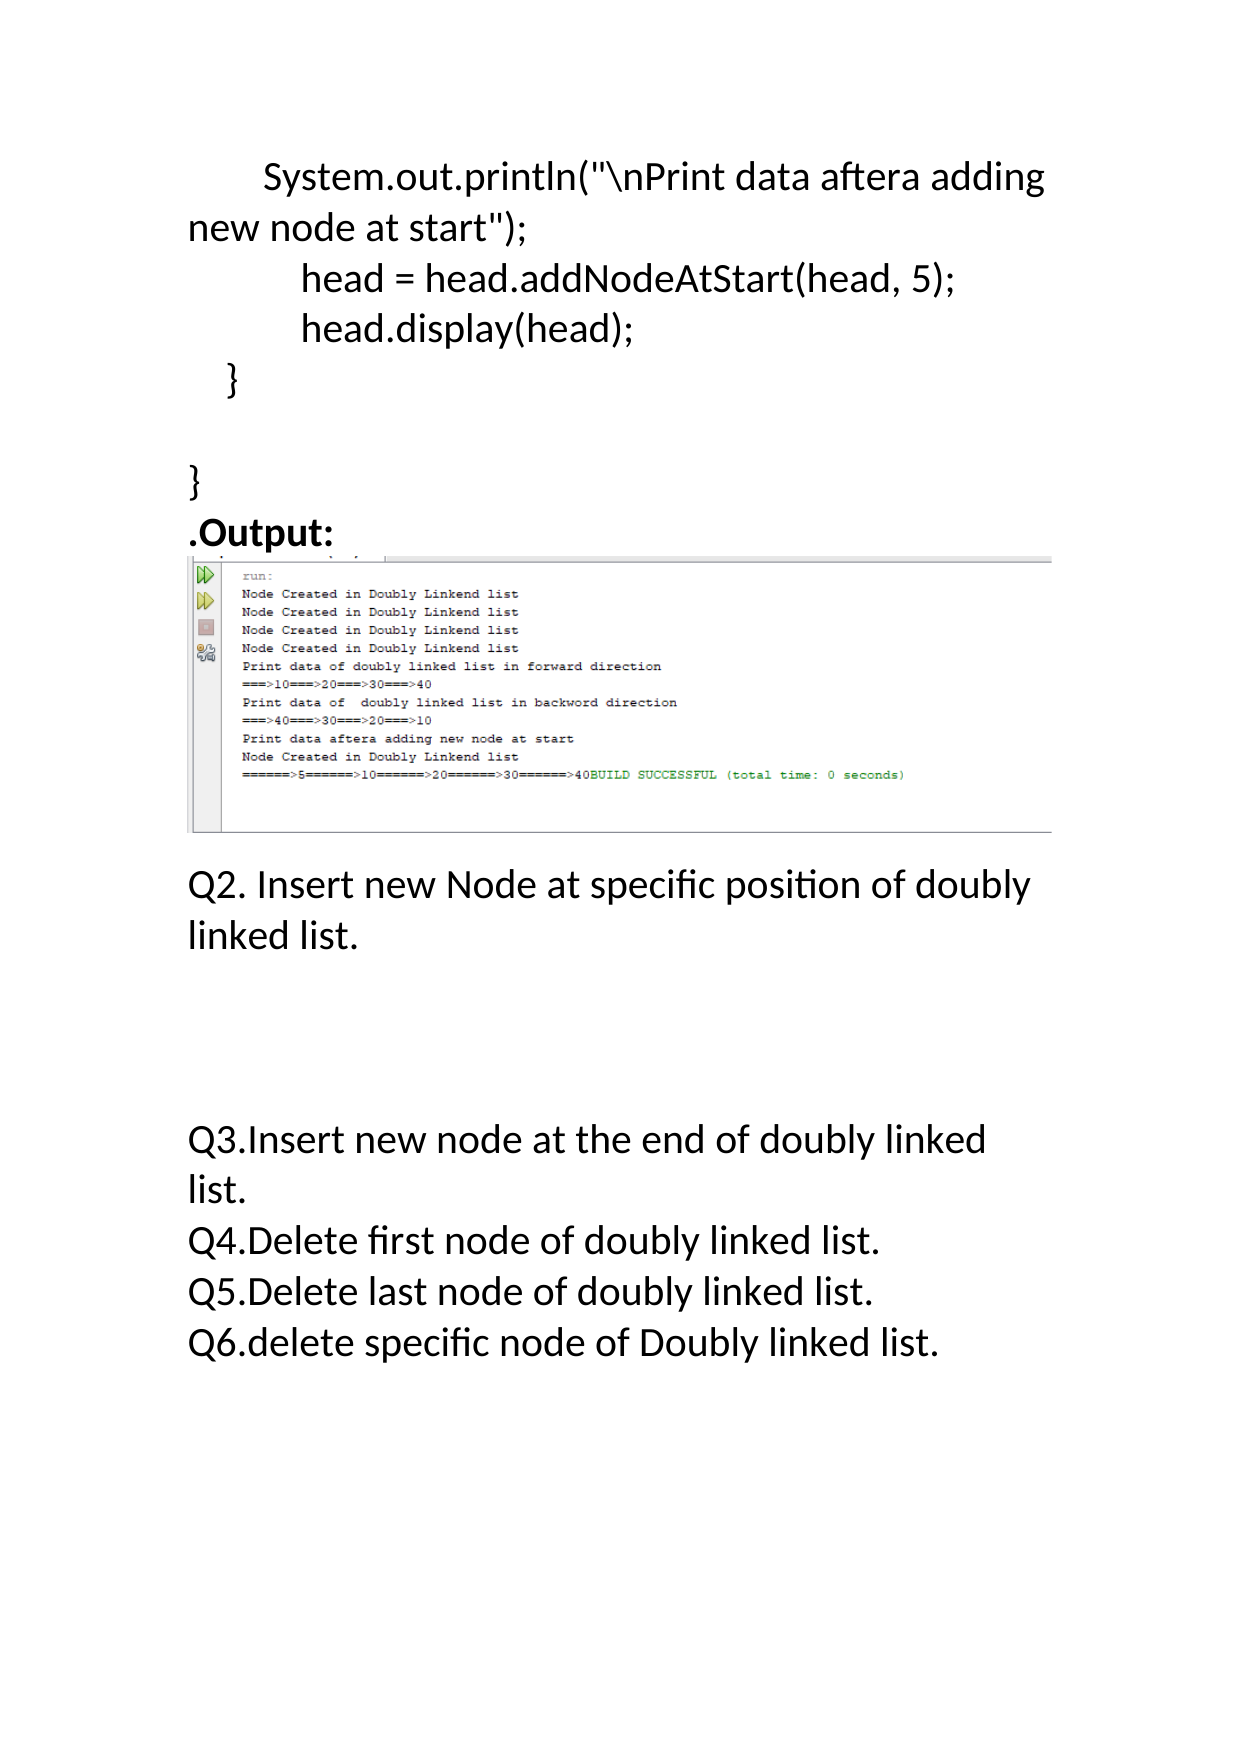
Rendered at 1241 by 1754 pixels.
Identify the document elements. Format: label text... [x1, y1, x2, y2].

text Q4.Delete first node of doubly linked list. [187, 1214, 1053, 1265]
text System.out.println("\nPrint data aftera adding new node at start"); [187, 150, 1053, 252]
text head.display(head); [187, 302, 1053, 353]
text Q3.Insert new node at the end of doubly linked list. [187, 1113, 1053, 1214]
text head = head.addNodeAtStart(head, 5); [187, 252, 1053, 302]
picture [187, 556, 1052, 833]
text Q2. Insert new Node at specific position of doubly linked list. [187, 858, 1053, 960]
text .Output: [187, 506, 1053, 557]
text } [187, 353, 1053, 404]
text } [187, 455, 1053, 506]
text Q5.Delete last node of doubly linked list. [187, 1265, 1053, 1316]
text Q6.delete specific node of Doubly linked list. [187, 1316, 1053, 1367]
